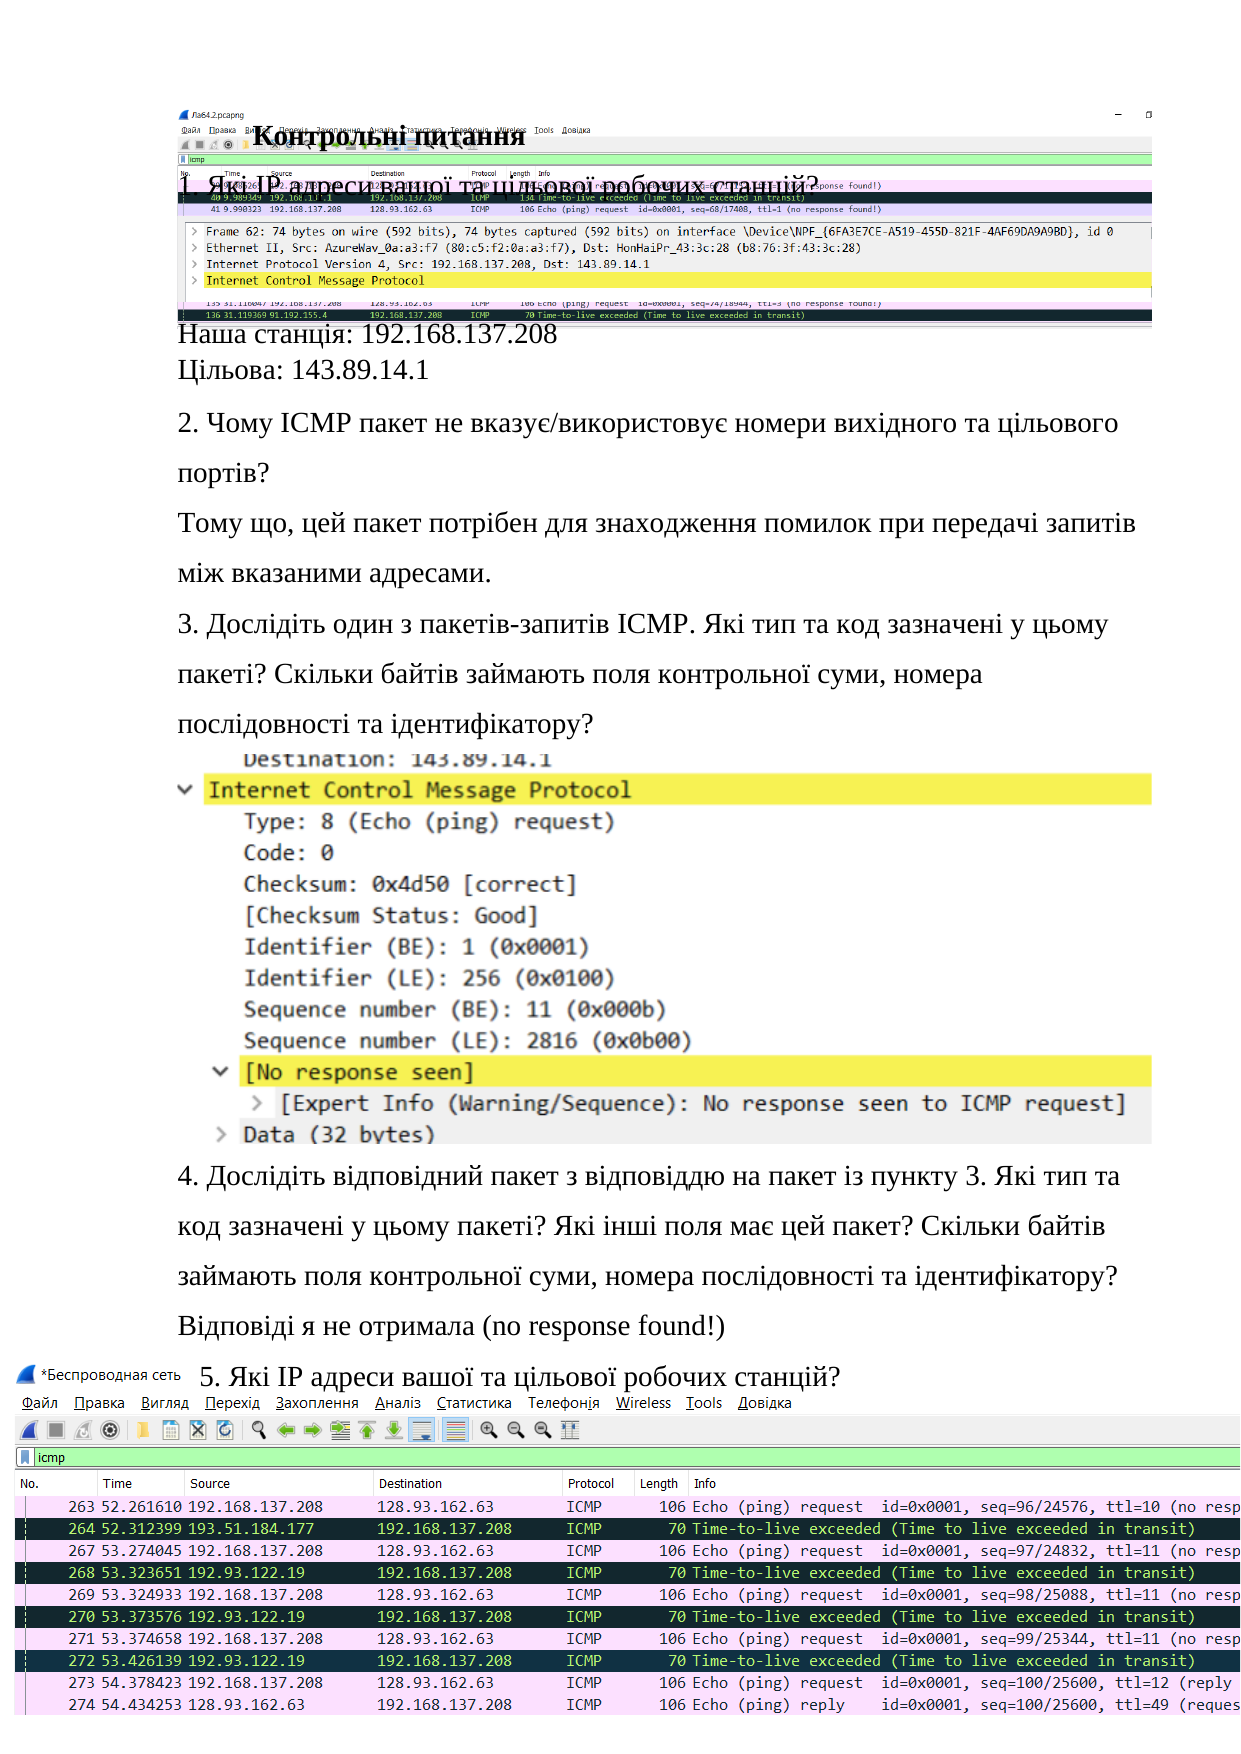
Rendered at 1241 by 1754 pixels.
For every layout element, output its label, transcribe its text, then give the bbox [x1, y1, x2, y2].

text 3. Дослідіть один з пакетів-запитів ICMP. Які тип та код зазначені у цьому пакеті? Скільки байтів займають поля контрольної суми, номера послідовності та ідентифікатору? [177, 606, 1152, 754]
text Тому що, цей пакет потрібен для знаходження помилок при передачі запитів між вказаними адресами. [177, 505, 1152, 589]
text 1. Які IP адреси вашої та цільової робочих станцій? [177, 168, 1152, 216]
text Наша станція: 192.168.137.208 Цільова: 143.89.14.1 [177, 316, 1152, 385]
picture [177, 152, 1152, 168]
picture [177, 107, 1152, 118]
picture [177, 216, 1152, 316]
text 5. Які IP адреси вашої та цільової робочих станцій? [177, 1359, 1152, 1392]
text 4. Дослідіть відповідний пакет з відповіддю на пакет із пункту 3. Які тип та код зазначені у цьому пакеті? Які інші поля має цей пакет? Скільки байтів займають поля контрольної суми, номера послідовності та ідентифікатору? Відповіді я не отримала (no response found!) [177, 1158, 1152, 1342]
text Контрольні питання [177, 118, 1152, 152]
text 2. Чому ICMP пакет не вказує/використовує номери вихідного та цільового портів? [177, 405, 1152, 488]
picture [14, 1360, 1241, 1715]
picture [177, 754, 1152, 1144]
